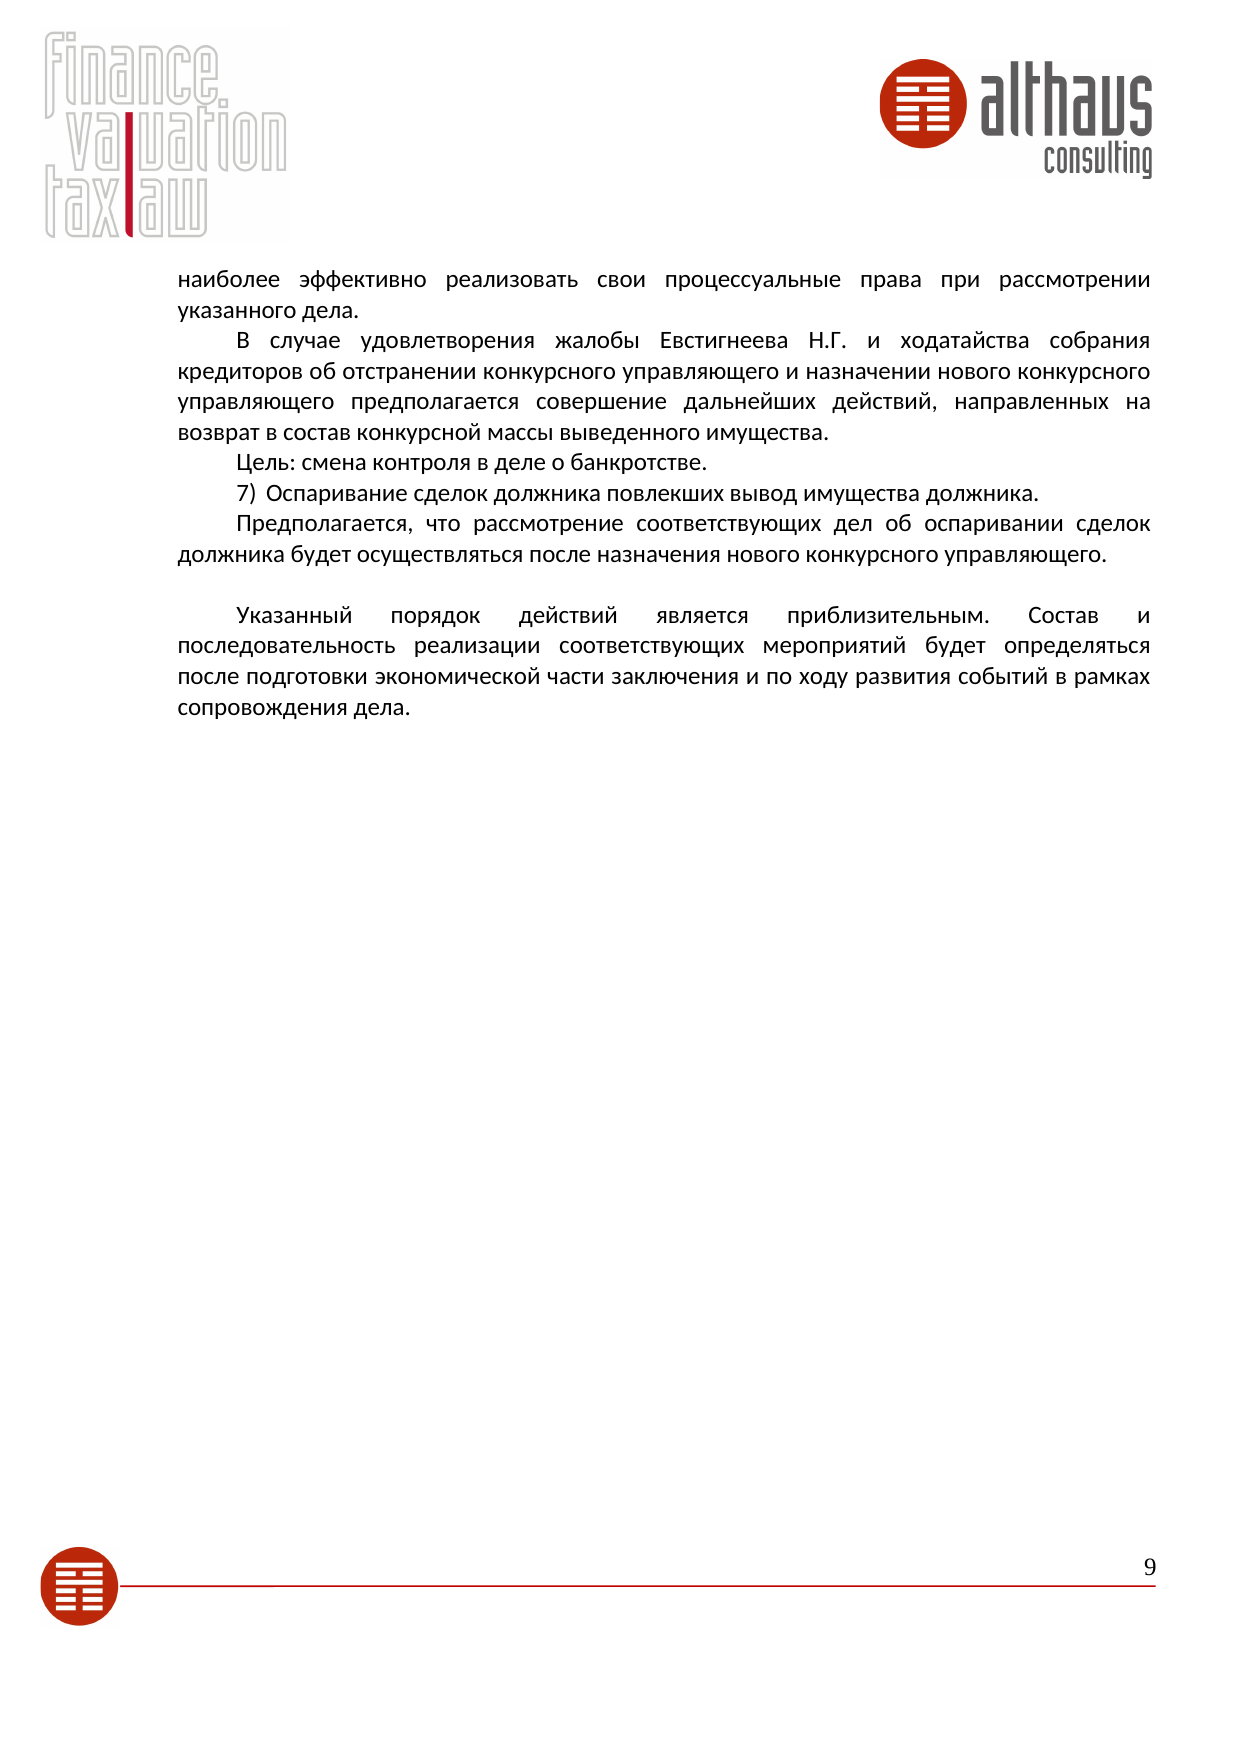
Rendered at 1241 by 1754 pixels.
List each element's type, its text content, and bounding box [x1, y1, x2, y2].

list Указанный порядок действий является приблизительным. Состав и последовательность реализации соответствующих мероприятий будет определяться после подготовки экономической части заключения и по ходу развития событий в рамках сопровождения дела. [177, 599, 1152, 721]
list Оспаривание сделок должника повлекших вывод имущества должника. [177, 477, 1152, 507]
list В случае удовлетворения жалобы Евстигнеева Н.Г. и ходатайства собрания кредиторов об отстранении конкурсного управляющего и назначении нового конкурсного управляющего предполагается совершение дальнейших действий, направленных на возврат в состав конкурсной массы выведенного имущества. [177, 324, 1152, 446]
list Предполагается, что рассмотрение соответствующих дел об оспаривании сделок должника будет осуществляться после назначения нового конкурсного управляющего. [177, 507, 1152, 568]
picture [40, 27, 291, 242]
list Цель: смена контроля в деле о банкротстве. [177, 446, 1152, 477]
picture [40, 1547, 121, 1628]
picture [879, 59, 1152, 179]
